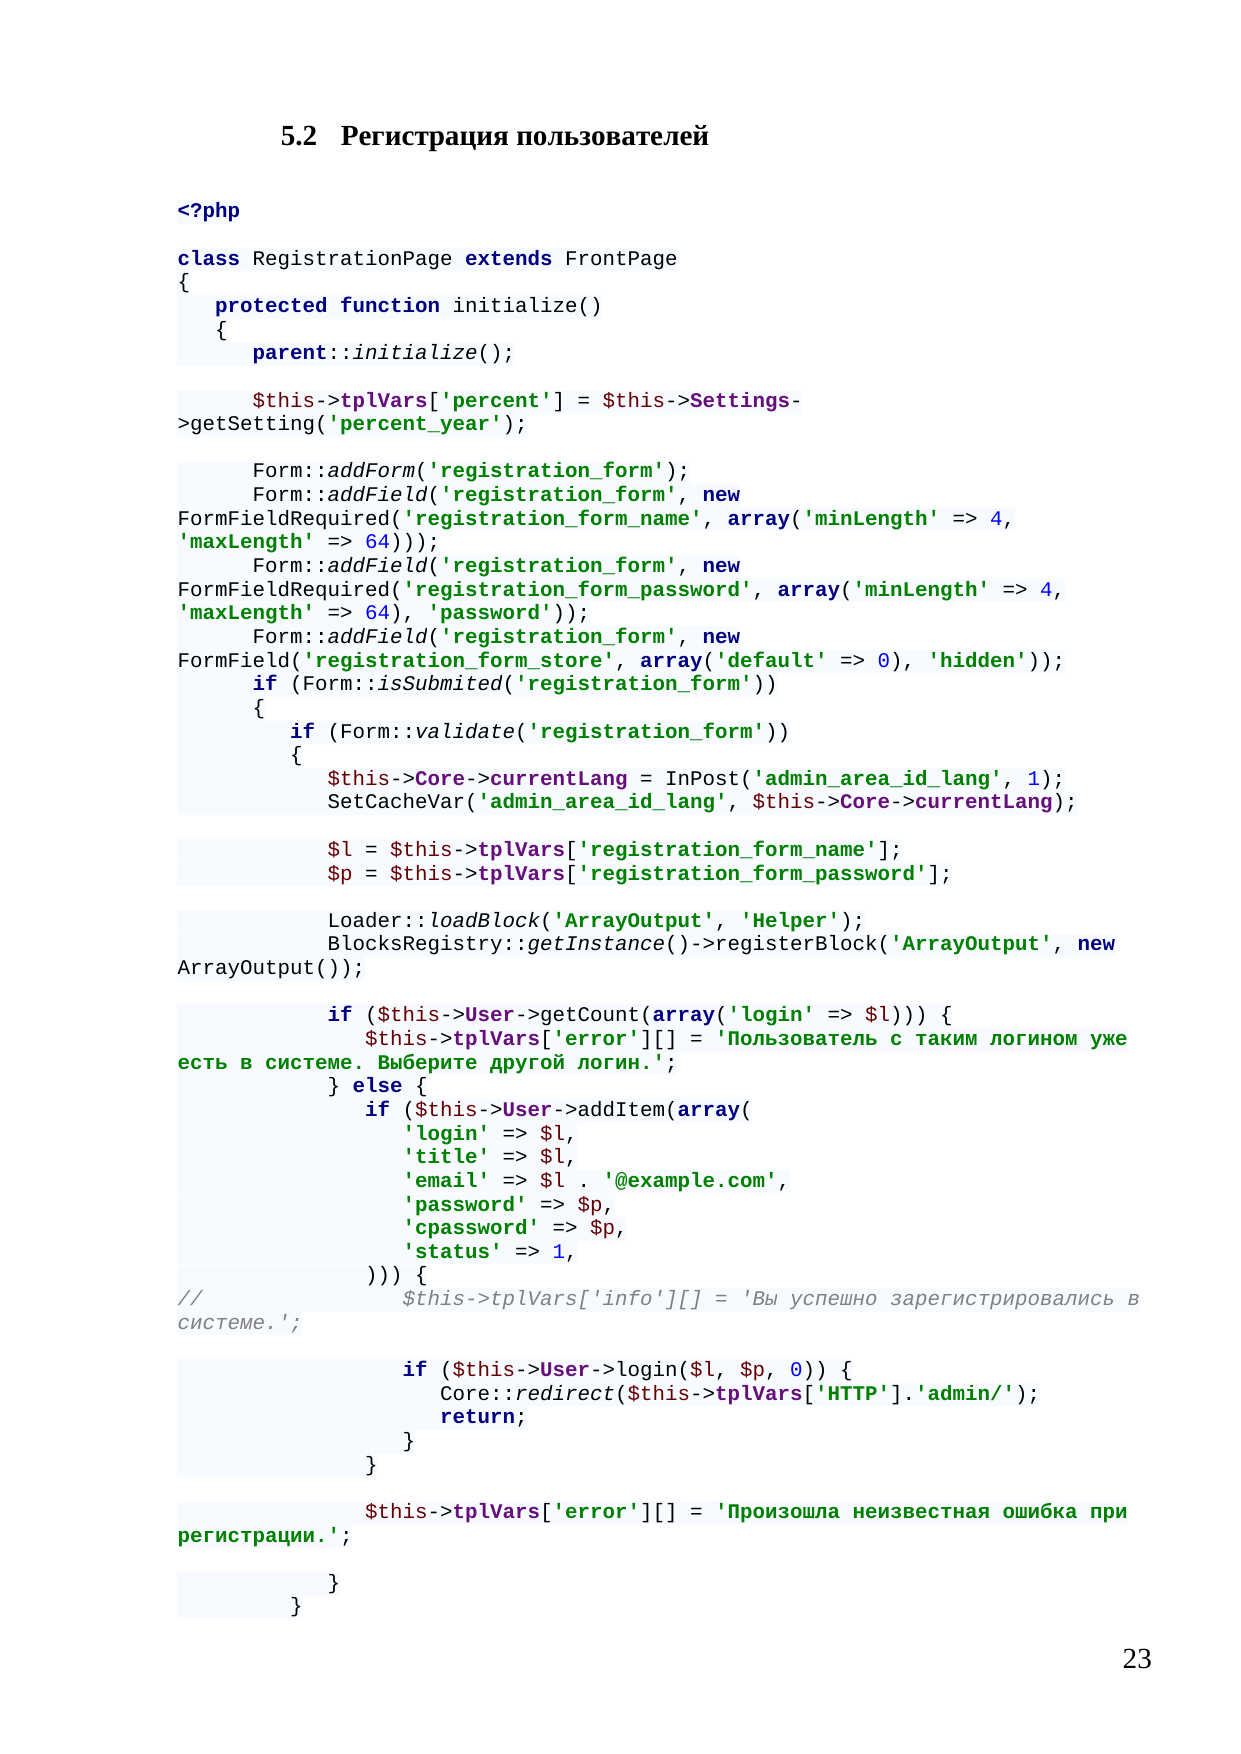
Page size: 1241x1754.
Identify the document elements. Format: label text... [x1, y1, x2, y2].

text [177, 200, 1152, 1619]
subtitle Регистрация пользователей [281, 118, 1152, 152]
